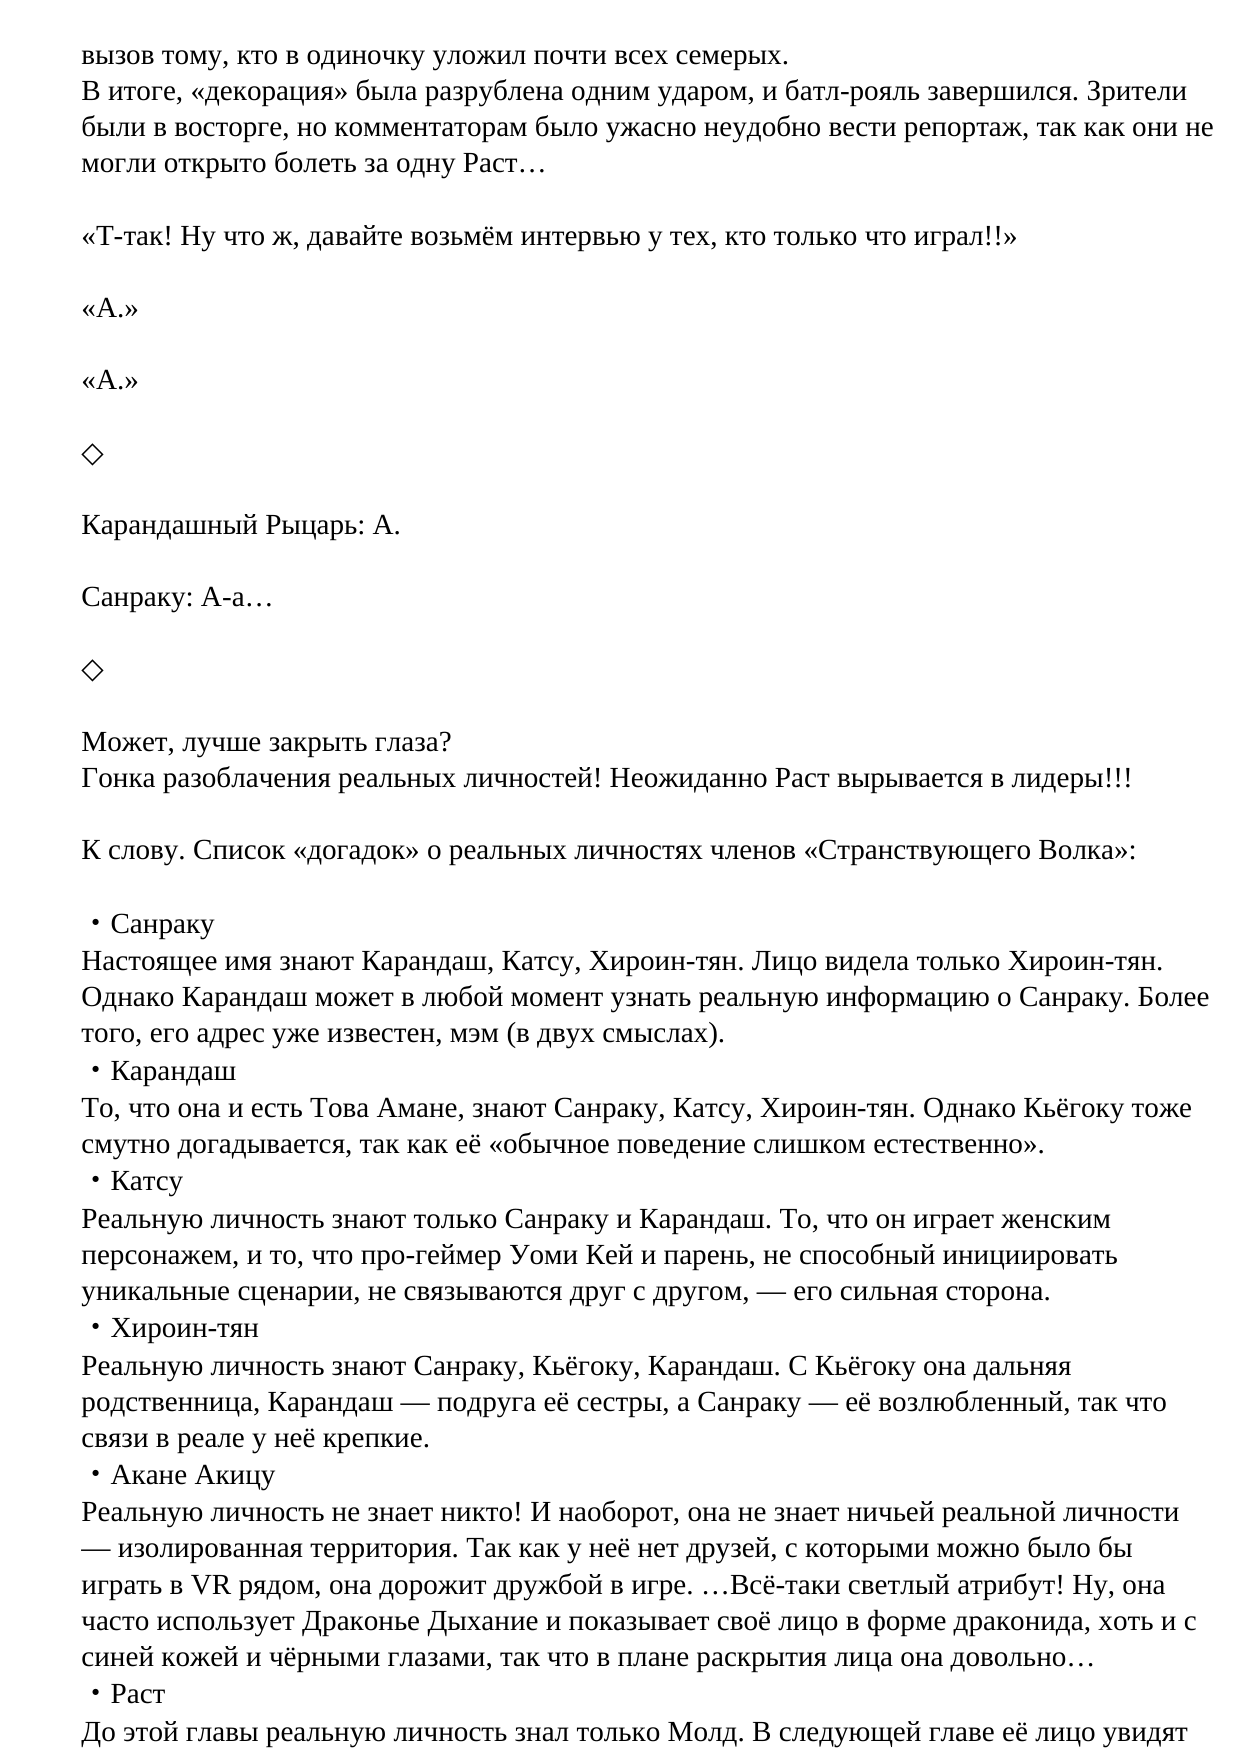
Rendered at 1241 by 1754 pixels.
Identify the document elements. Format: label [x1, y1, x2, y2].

text [81, 37, 1215, 1747]
